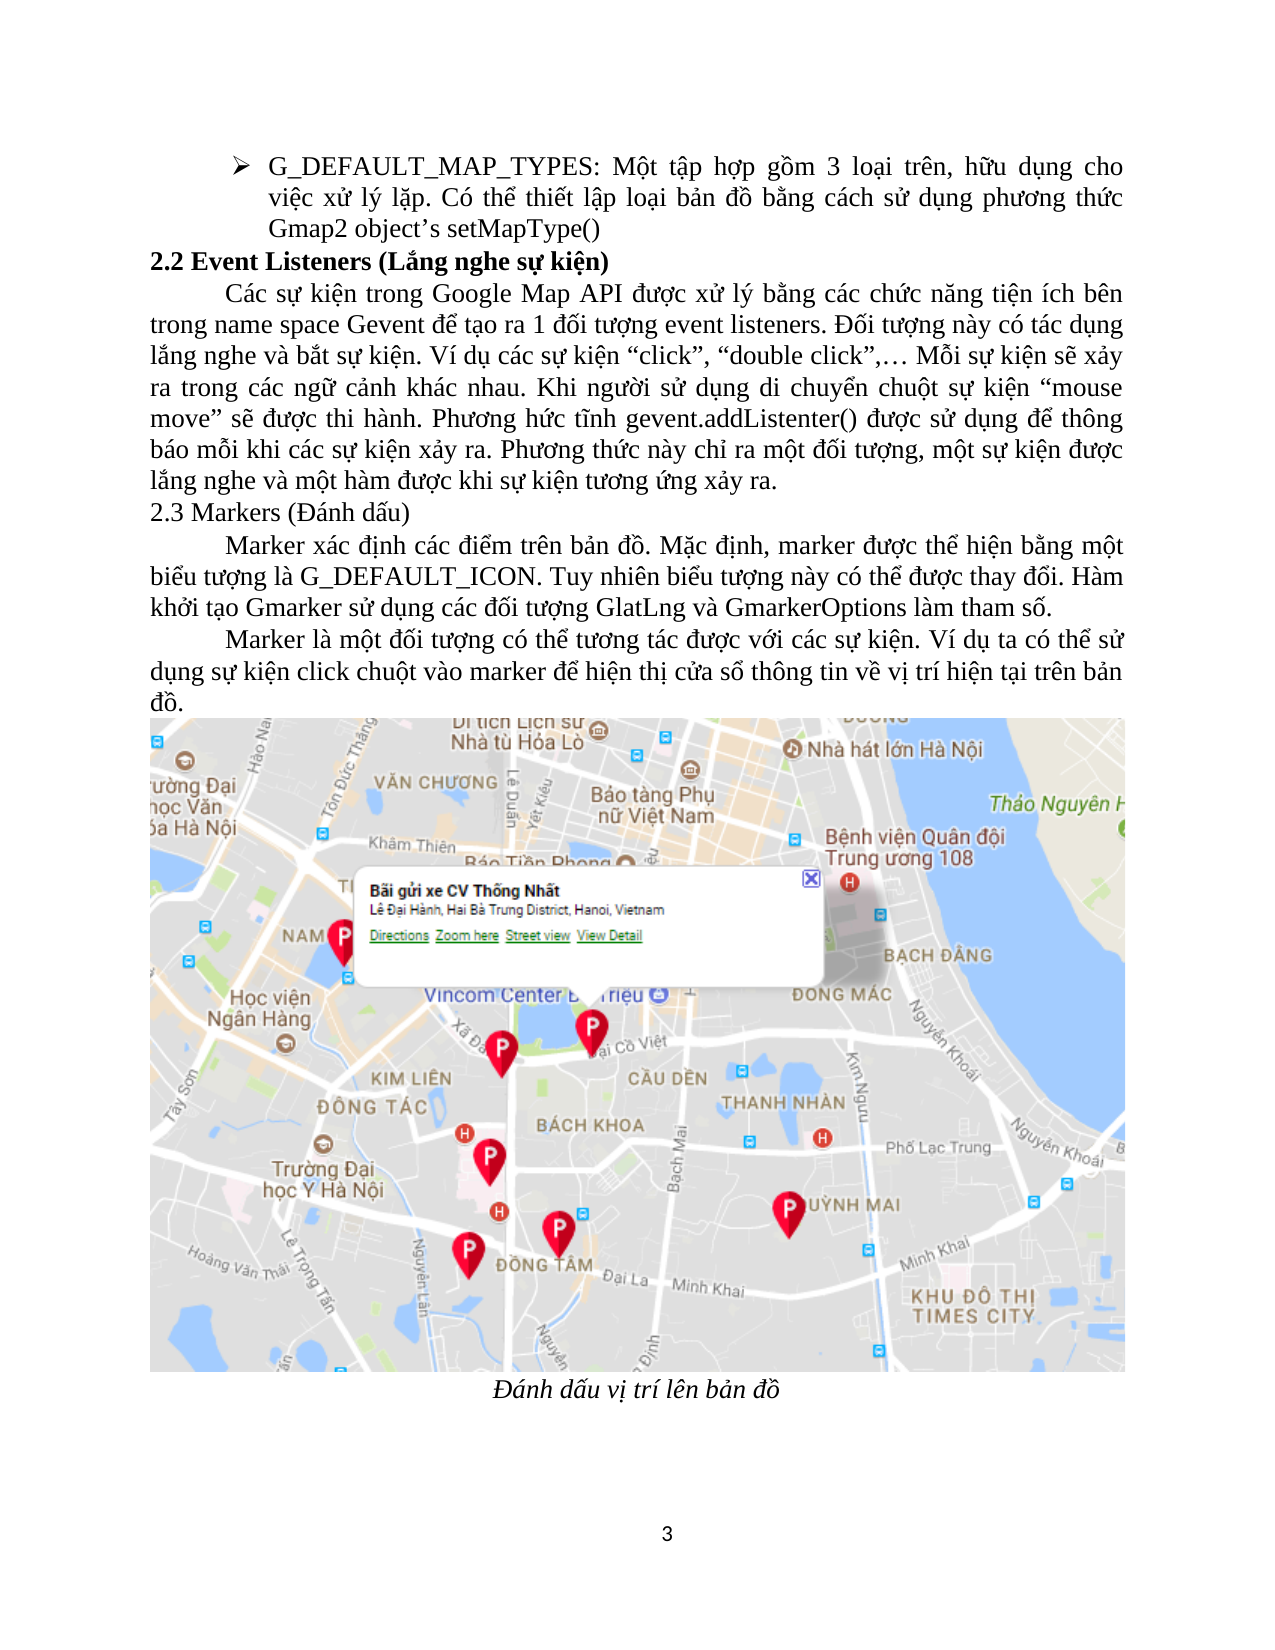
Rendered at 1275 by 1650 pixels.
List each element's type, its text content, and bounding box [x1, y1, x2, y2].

text 2.3 Markers (Đánh dấu) [150, 496, 1125, 528]
picture [150, 718, 1125, 1372]
text Marker xác định các điểm trên bản đồ. Mặc định, marker được thể hiện bằng một biểu tượng là G_DEFAULT_ICON. Tuy nhiên biểu tượng này có thể được thay đổi. Hàm khởi tạo Gmarker sử dụng các đối tượng GlatLng và GmarkerOptions làm tham số. [150, 529, 1125, 622]
text Các sự kiện trong Google Map API được xử lý bằng các chức năng tiện ích bên trong name space Gevent để tạo ra 1 đối tượng event listeners. Đối tượng này có tác dụng lắng nghe và bắt sự kiện. Ví dụ các sự kiện “click”, “double click”,… Mỗi sự kiện sẽ xảy ra trong các ngữ cảnh khác nhau. Khi người sử dụng di chuyển chuột sự kiện “mouse move” sẽ được thi hành. Phương hức tĩnh gevent.addListenter() được sử dụng để thông báo mỗi khi các sự kiện xảy ra. Phương thức này chỉ ra một đối tượng, một sự kiện được lắng nghe và một hàm được khi sự kiện tương ứng xảy ra. [150, 277, 1125, 495]
text 2.2 Event Listeners (Lắng nghe sự kiện) [150, 245, 1125, 276]
text Đánh dấu vị trí lên bản đồ [150, 1373, 1125, 1404]
list G_DEFAULT_MAP_TYPES: Một tập hợp gồm 3 loại trên, hữu dụng cho việc xử lý lặp. Có thể thiết lập loại bản đồ bằng cách sử dụng phương thức Gmap2 object’s setMapType() [231, 150, 1125, 243]
text Marker là một đối tượng có thể tương tác được với các sự kiện. Ví dụ ta có thể sử dụng sự kiện click chuột vào marker để hiện thị cửa sổ thông tin về vị trí hiện tại trên bản đồ. [150, 623, 1125, 717]
